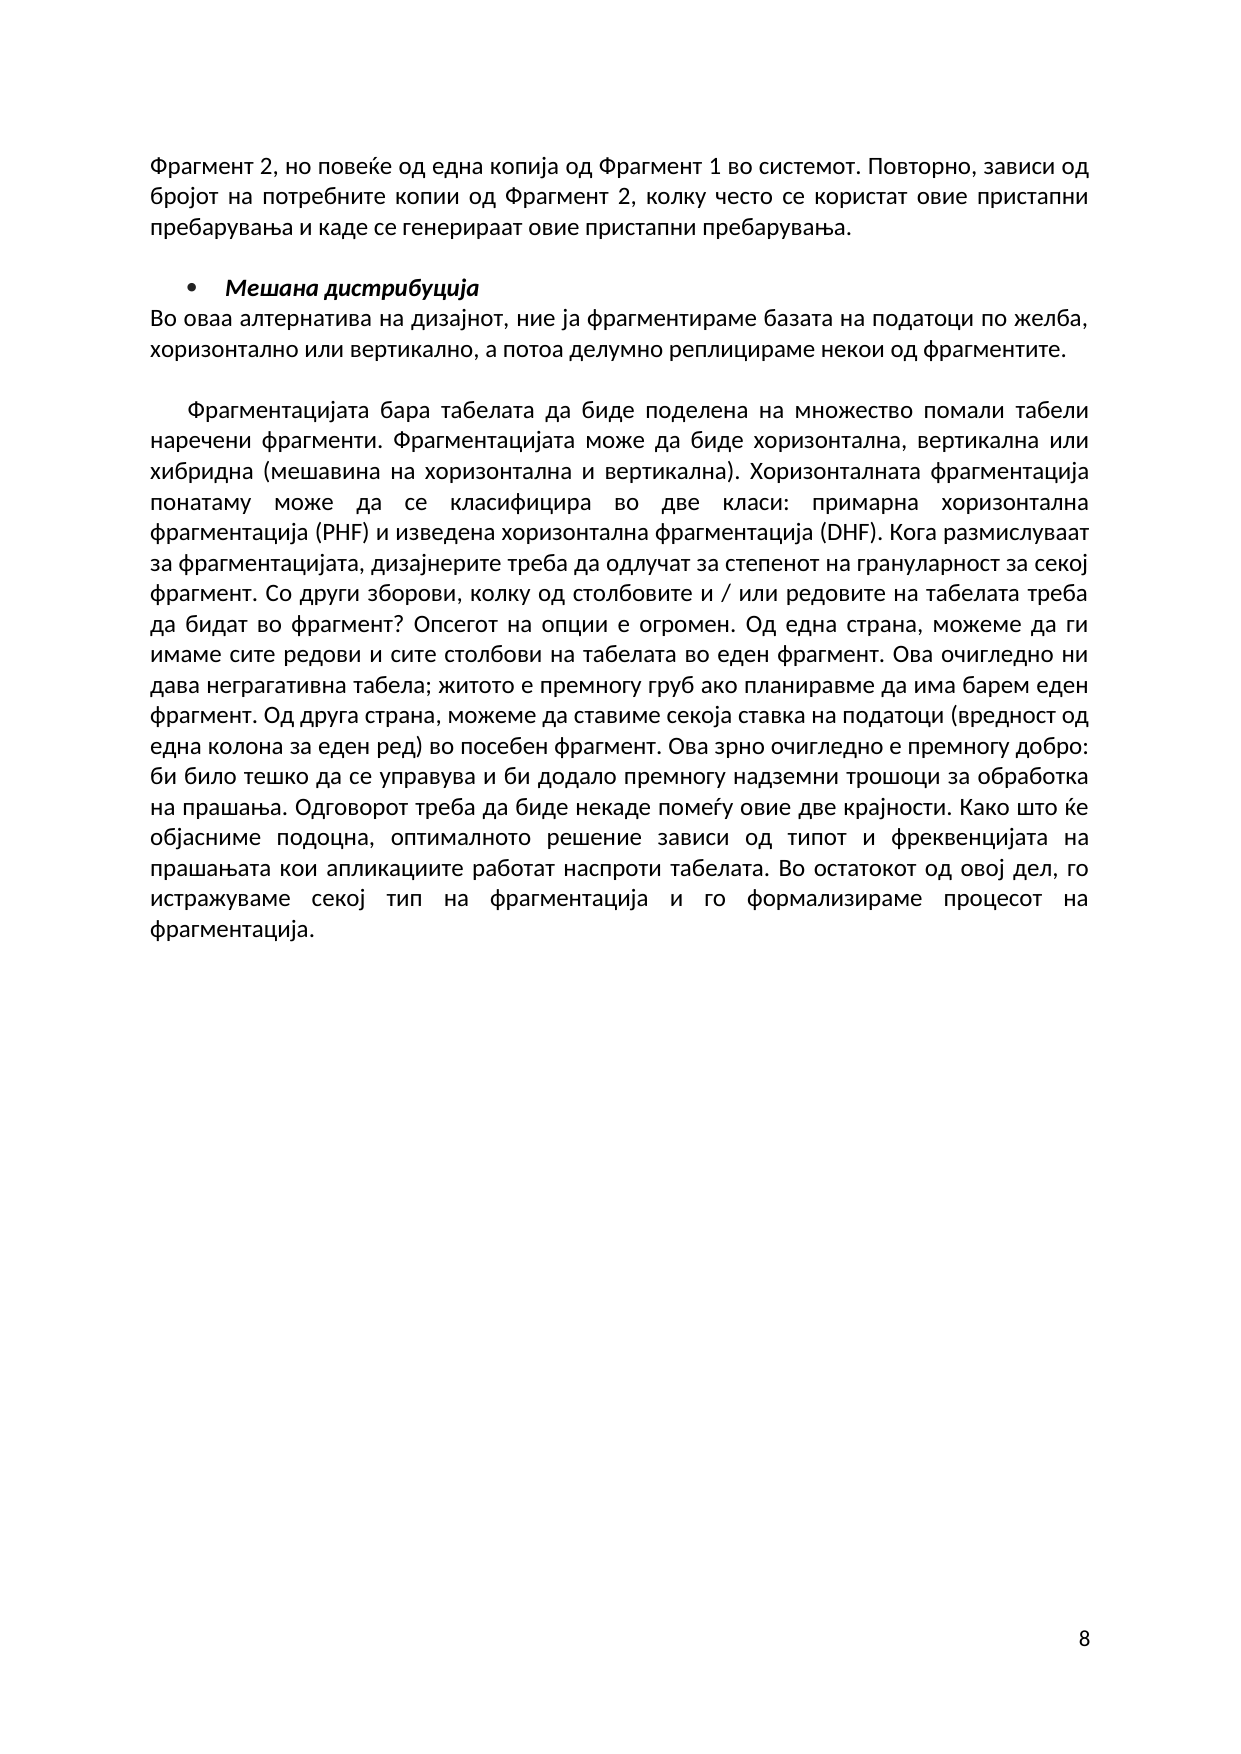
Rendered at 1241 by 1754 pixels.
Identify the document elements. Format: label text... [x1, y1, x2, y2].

text Фрагментацијата бара табелата да биде поделена на множество помали табели наречени фрагменти. Фрагментацијата може да биде хоризонтална, вертикална или хибридна (мешавина на хоризонтална и вертикална). Хоризонталната фрагментација понатаму може да се класифицира во две класи: примарна хоризонтална фрагментација (PHF) и изведена хоризонтална фрагментација (DHF). Кога размислуваат за фрагментацијата, дизајнерите треба да одлучат за степенот на грануларност за секој фрагмент. Со други зборови, колку од столбовите и / или редовите на табелата треба да бидат во фрагмент? Опсегот на опции е огромен. Од една страна, можеме да ги имаме сите редови и сите столбови на табелата во еден фрагмент. Ова очигледно ни дава неграгативна табела; житото е премногу груб ако планиравме да има барем еден фрагмент. Од друга страна, можеме да ставиме секоја ставка на податоци (вредност од една колона за еден ред) во посебен фрагмент. Ова зрно очигледно е премногу добро: би било тешко да се управува и би додало премногу надземни трошоци за обработка на прашања. Одговорот треба да биде некаде помеѓу овие две крајности. Како што ќе објасниме подоцна, оптималното решение зависи од типот и фреквенцијата на прашањата кои апликациите работат наспроти табелата. Во остатокот од овој дел, го истражуваме секој тип на фрагментација и го формализираме процесот на фрагментација. [150, 394, 1090, 943]
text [150, 150, 1090, 242]
text Во оваа алтернатива на дизајнот, ние ја фрагментираме базата на податоци по желба, хоризонтално или вертикално, а потоа делумно реплицираме некои од фрагментите. [150, 303, 1090, 364]
list Мешана дистрибуција [187, 272, 1090, 303]
